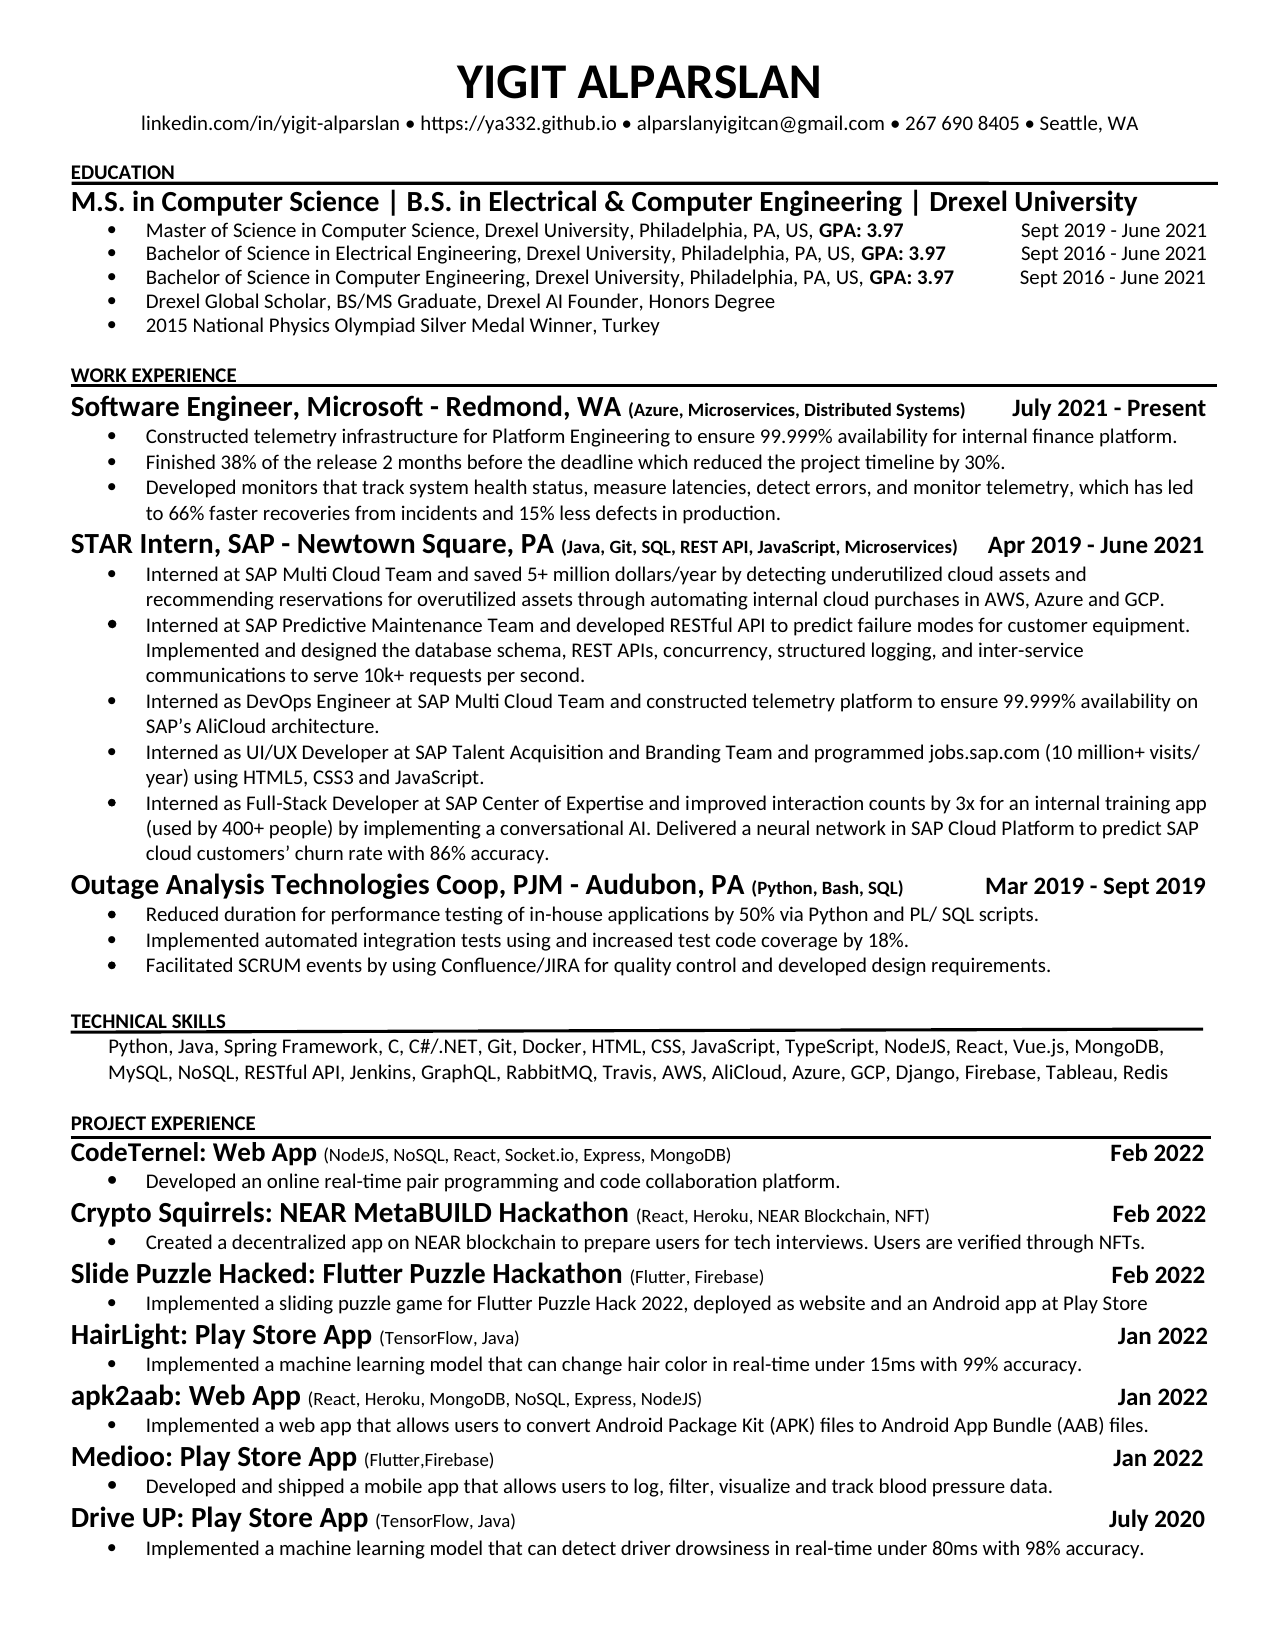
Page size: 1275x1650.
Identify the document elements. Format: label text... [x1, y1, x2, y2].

list Implemented a sliding puzzle game for Flutter Puzzle Hack 2022, deployed as website and an Android app at Play Store [108, 1291, 1209, 1316]
list Drexel Global Scholar, BS/MS Graduate, Drexel AI Founder, Honors Degree [108, 289, 1209, 313]
list Created a decentralized app on NEAR blockchain to prepare users for tech interviews. Users are verified through NFTs. [108, 1229, 1209, 1255]
text Medioo: Play Store App (Flutter,Firebase) Jan 2022 [71, 1438, 1209, 1474]
list Finished 38% of the release 2 months before the deadline which reduced the project timeline by 30%. [108, 449, 1209, 474]
list Bachelor of Science in Computer Engineering, Drexel University, Philadelphia, PA, US, GPA: 3.97 Sept 2016 - June 2021 [108, 266, 1209, 289]
list Implemented a machine learning model that can change hair color in real-time under 15ms with 99% accuracy. [108, 1352, 1209, 1377]
text PROJECT EXPERIENCE [71, 1110, 1209, 1135]
text M.S. in Computer Science | B.S. in Electrical & Computer Engineering | Drexel University [71, 185, 1209, 218]
list Constructed telemetry infrastructure for Platform Engineering to ensure 99.999% availability for internal finance platform. [108, 424, 1209, 449]
text linkedin.com/in/yigit-alparslan • https://ya332.github.io • alparslanyigitcan@gmail.com • 267 690 8405 • Seattle, WA [108, 110, 1209, 135]
text STAR Intern, SAP - Newtown Square, PA (Java, Git, SQL, REST API, JavaScript, Microservices) Apr 2019 - June 2021 [71, 525, 1209, 561]
list Interned at SAP Predictive Maintenance Team and developed RESTful API to predict failure modes for customer equipment. Implemented and designed the database schema, REST APIs, concurrency, structured logging, and inter-service communications to serve 10k+ requests per second. [108, 612, 1209, 688]
text Crypto Squirrels: NEAR MetaBUILD Hackathon (React, Heroku, NEAR Blockchain, NFT) Feb 2022 [71, 1194, 1209, 1229]
text EDUCATION [71, 161, 1209, 181]
list Developed an online real-time pair programming and code collaboration platform. [108, 1168, 1209, 1194]
list Developed monitors that track system health status, measure latencies, detect errors, and monitor telemetry, which has led to 66% faster recoveries from incidents and 15% less defects in production. [108, 474, 1209, 525]
text Python, Java, Spring Framework, C, C#/.NET, Git, Docker, HTML, CSS, JavaScript, TypeScript, NodeJS, React, Vue.js, MongoDB, [71, 1034, 1209, 1059]
list Implemented automated integration tests using and increased test code coverage by 18%. [108, 927, 1209, 952]
list Interned as Full-Stack Developer at SAP Center of Expertise and improved interaction counts by 3x for an internal training app (used by 400+ people) by implementing a conversational AI. Delivered a neural network in SAP Cloud Platform to predict SAP cloud customers’ churn rate with 86% accuracy. [108, 790, 1209, 866]
list Implemented a machine learning model that can detect driver drowsiness in real-time under 80ms with 98% accuracy. [108, 1535, 1209, 1560]
text apk2aab: Web App (React, Heroku, MongoDB, NoSQL, Express, NodeJS) Jan 2022 [71, 1377, 1209, 1413]
text HairLight: Play Store App (TensorFlow, Java) Jan 2022 [71, 1316, 1209, 1352]
text TECHNICAL SKILLS [71, 1008, 1209, 1034]
list Implemented a web app that allows users to convert Android Package Kit (APK) files to Android App Bundle (AAB) files. [108, 1413, 1209, 1438]
list Developed and shipped a mobile app that allows users to log, filter, visualize and track blood pressure data. [108, 1474, 1209, 1499]
text Slide Puzzle Hacked: Flutter Puzzle Hackathon (Flutter, Firebase) Feb 2022 [71, 1255, 1209, 1291]
text MySQL, NoSQL, RESTful API, Jenkins, GraphQL, RabbitMQ, Travis, AWS, AliCloud, Azure, GCP, Django, Firebase, Tableau, Redis [71, 1059, 1209, 1084]
text Outage Analysis Technologies Coop, PJM - Audubon, PA (Python, Bash, SQL) Mar 2019 - Sept 2019 [71, 866, 1209, 902]
list 2015 National Physics Olympiad Silver Medal Winner, Turkey [108, 313, 1209, 337]
text YIGIT ALPARSLAN [446, 52, 1209, 110]
list Master of Science in Computer Science, Drexel University, Philadelphia, PA, US, GPA: 3.97 Sept 2019 - June 2021 [108, 218, 1209, 242]
text CodeTernel: Web App (NodeJS, NoSQL, React, Socket.io, Express, MongoDB) Feb 2022 [71, 1135, 1209, 1168]
list Bachelor of Science in Electrical Engineering, Drexel University, Philadelphia, PA, US, GPA: 3.97 Sept 2016 - June 2021 [108, 242, 1209, 266]
list Interned as DevOps Engineer at SAP Multi Cloud Team and constructed telemetry platform to ensure 99.999% availability on SAP’s AliCloud architecture. [108, 688, 1209, 739]
list Interned as UI/UX Developer at SAP Talent Acquisition and Branding Team and programmed jobs.sap.com (10 million+ visits/ year) using HTML5, CSS3 and JavaScript. [108, 739, 1209, 790]
text Software Engineer, Microsoft - Redmond, WA (Azure, Microservices, Distributed Systems) July 2021 - Present [71, 388, 1209, 424]
list Reduced duration for performance testing of in-house applications by 50% via Python and PL/ SQL scripts. [108, 902, 1209, 927]
list Facilitated SCRUM events by using Confluence/JIRA for quality control and developed design requirements. [108, 952, 1209, 978]
list Interned at SAP Multi Cloud Team and saved 5+ million dollars/year by detecting underutilized cloud assets and recommending reservations for overutilized assets through automating internal cloud purchases in AWS, Azure and GCP. [108, 561, 1209, 612]
text Drive UP: Play Store App (TensorFlow, Java) July 2020 [71, 1499, 1209, 1535]
text WORK EXPERIENCE [71, 363, 1209, 384]
